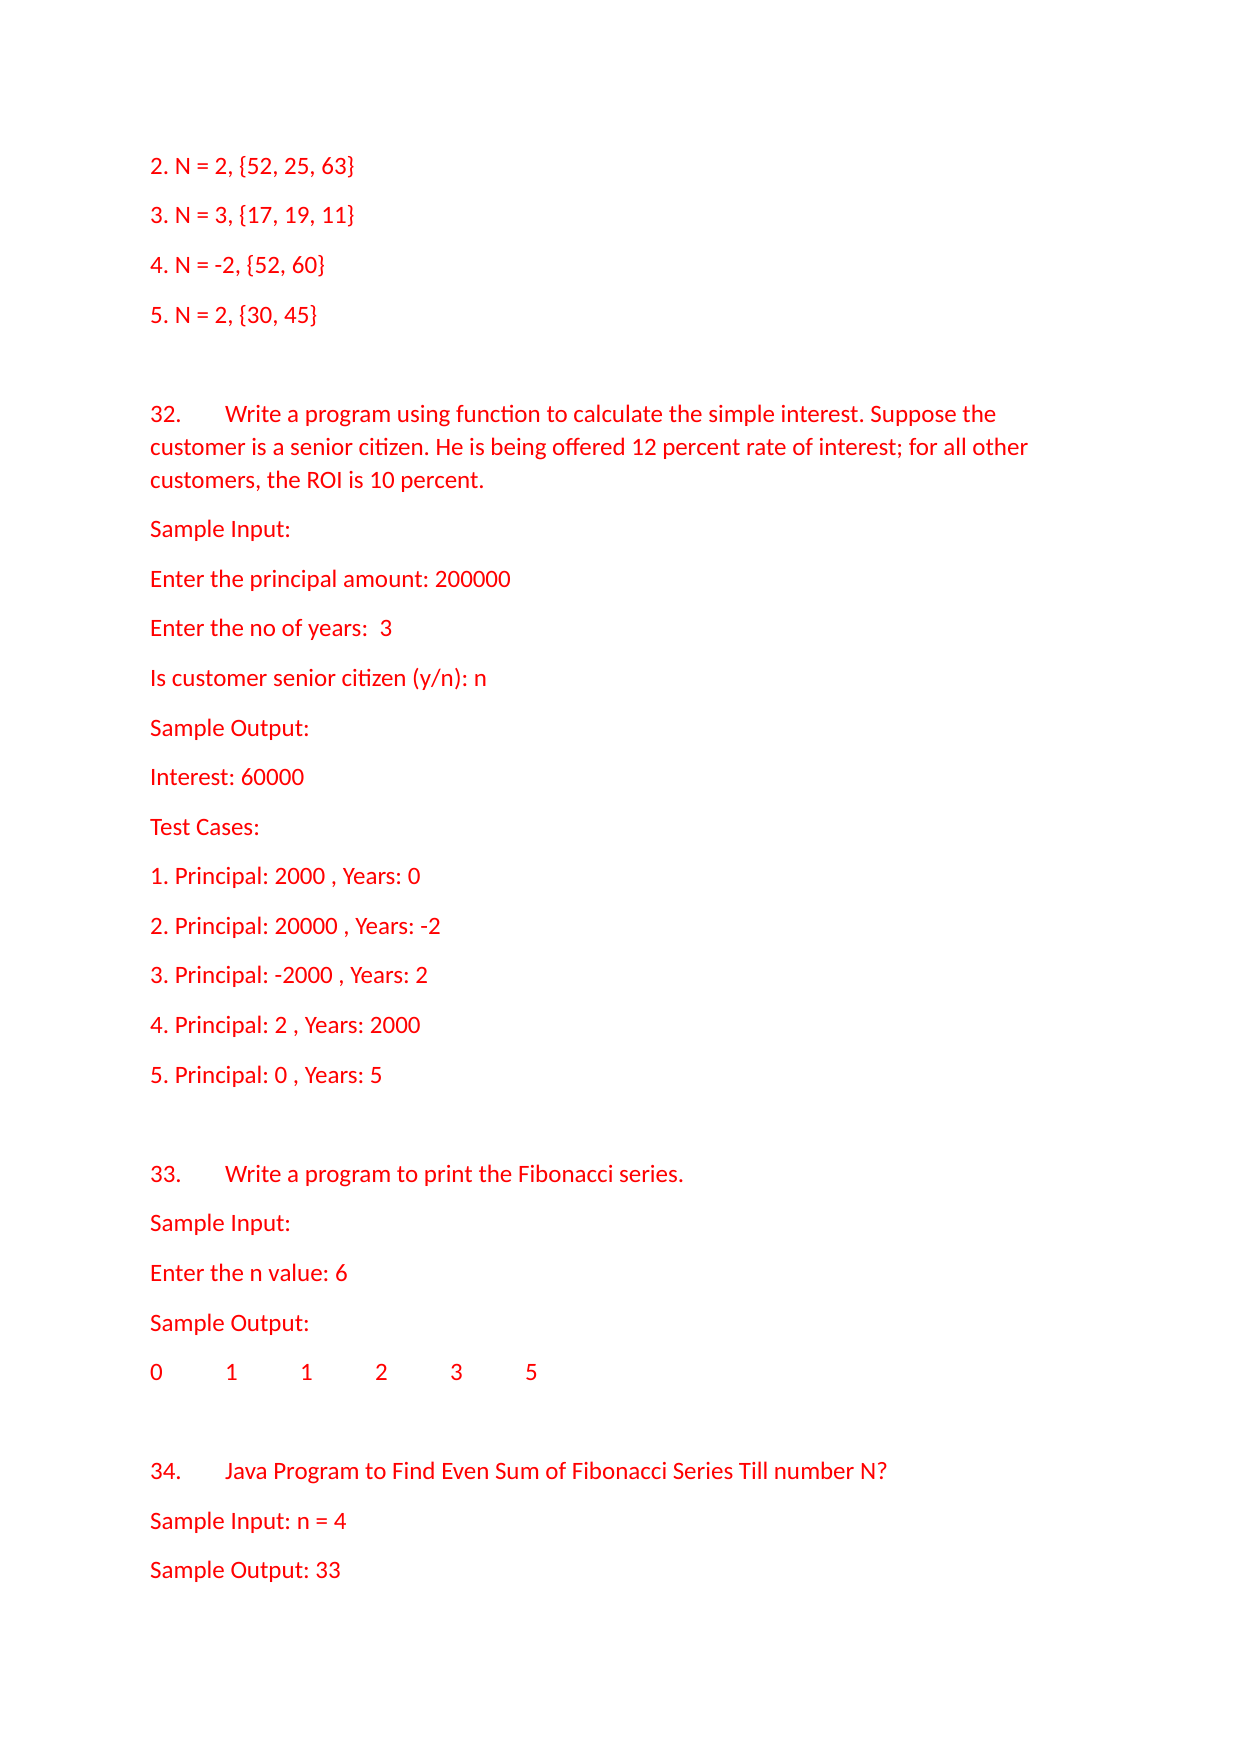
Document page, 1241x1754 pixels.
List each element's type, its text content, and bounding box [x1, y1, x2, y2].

text Sample Output: [150, 1307, 1090, 1337]
text 0 1 1 2 3 5 [150, 1356, 1090, 1387]
text Sample Input: [150, 513, 1090, 544]
text 5. Principal: 0 , Years: 5 [150, 1059, 1090, 1089]
text Interest: 60000 [150, 761, 1090, 792]
text 4. N = -2, {52, 60} [150, 249, 1090, 280]
text Is customer senior citizen (y/n): n [150, 662, 1090, 693]
text Enter the no of years: 3 [150, 612, 1090, 643]
text Enter the n value: 6 [150, 1257, 1090, 1288]
text 34. Java Program to Find Even Sum of Fibonacci Series Till number N? [150, 1455, 1090, 1486]
text 1. Principal: 2000 , Years: 0 [150, 860, 1090, 891]
text 3. Principal: -2000 , Years: 2 [150, 959, 1090, 990]
text Sample Input: n = 4 [150, 1505, 1090, 1536]
text 33. Write a program to print the Fibonacci series. [150, 1158, 1090, 1188]
text Sample Output: [150, 712, 1090, 742]
text 5. N = 2, {30, 45} [150, 299, 1090, 329]
text Sample Output: 33 [150, 1554, 1090, 1585]
text 2. N = 2, {52, 25, 63} [150, 150, 1090, 181]
text Test Cases: [150, 811, 1090, 841]
text 3. N = 3, {17, 19, 11} [150, 199, 1090, 230]
text 4. Principal: 2 , Years: 2000 [150, 1009, 1090, 1040]
text Enter the principal amount: 200000 [150, 563, 1090, 593]
text 32. Write a program using function to calculate the simple interest. Suppose the customer is a senior citizen. He is being offered 12 percent rate of interest; for all other customers, the ROI is 10 percent. [150, 398, 1090, 494]
text Sample Input: [150, 1207, 1090, 1238]
text 2. Principal: 20000 , Years: -2 [150, 910, 1090, 941]
